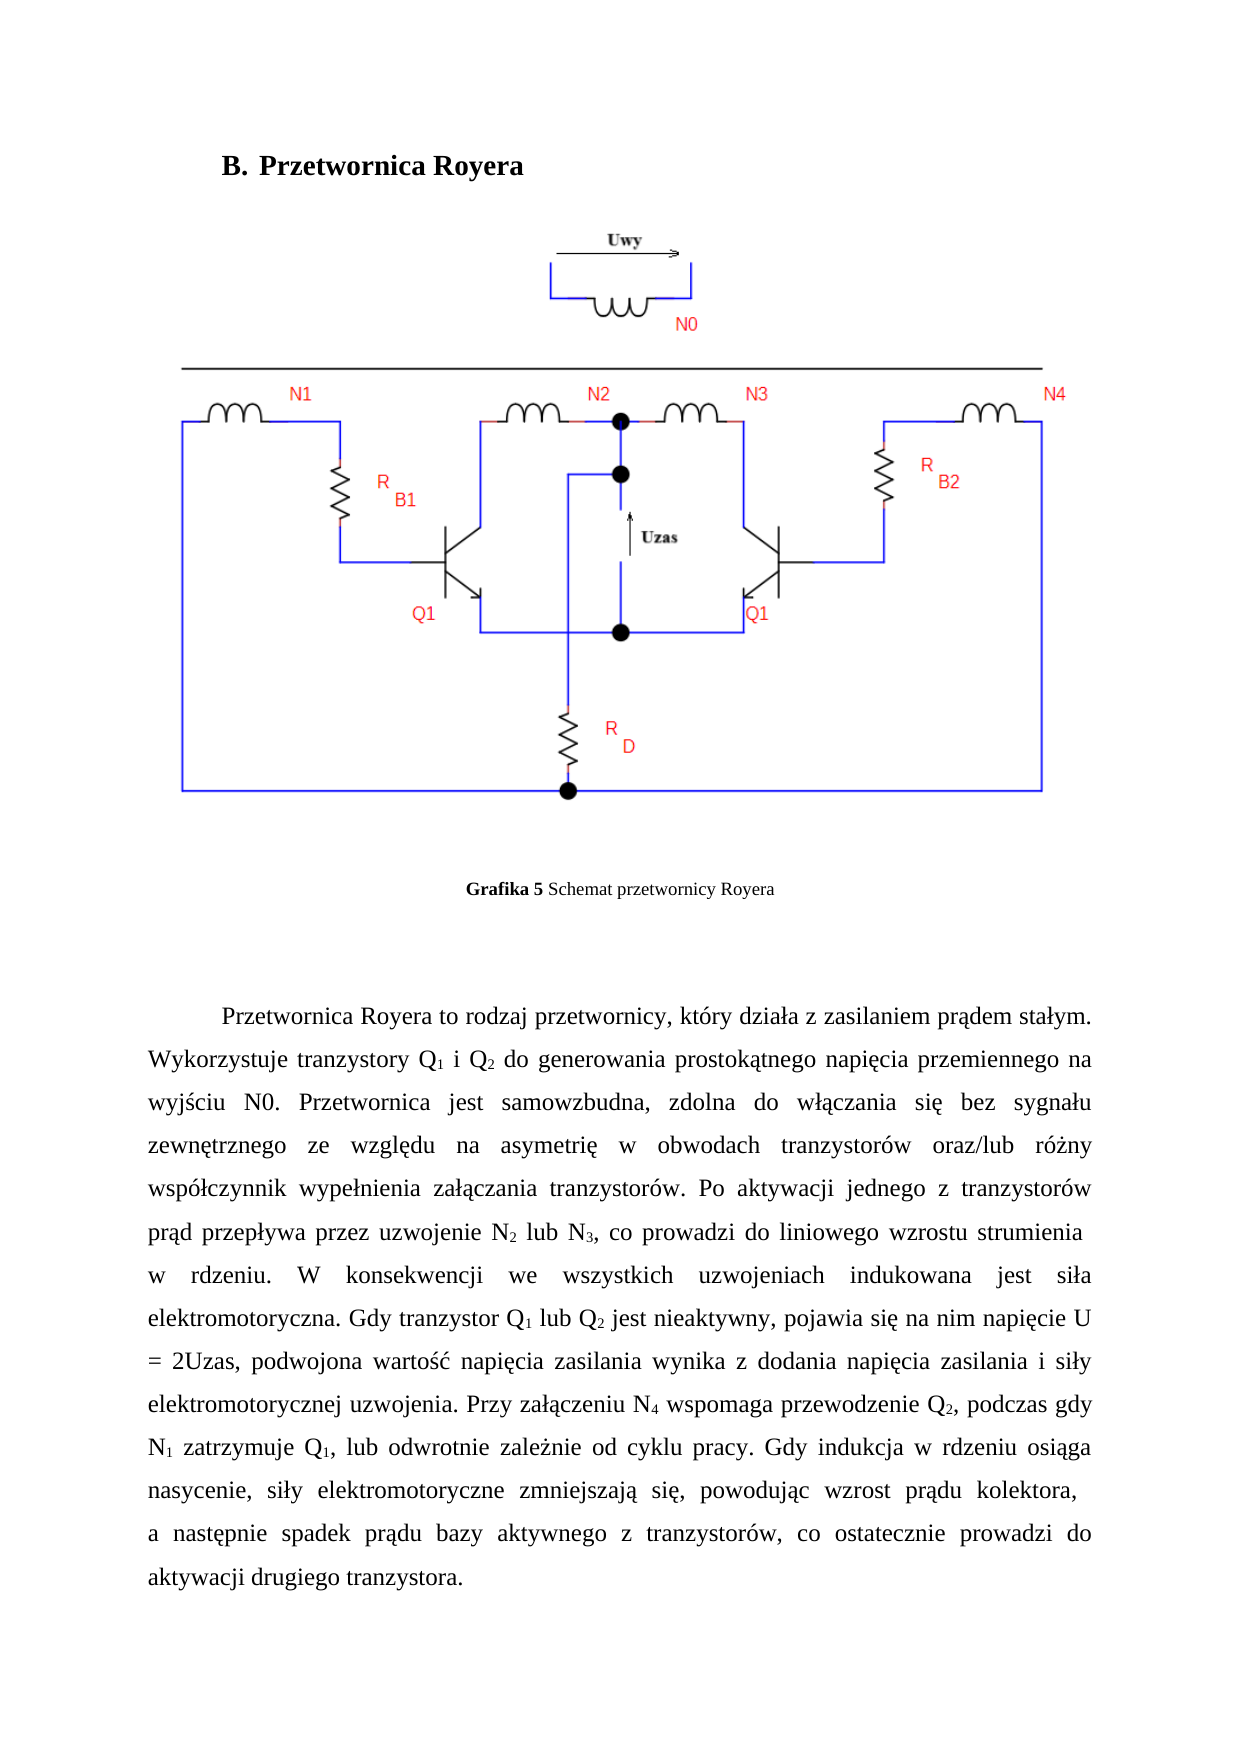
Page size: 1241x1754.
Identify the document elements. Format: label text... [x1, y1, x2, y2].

subtitle Przetwornica Royera [221, 148, 1093, 181]
picture [148, 227, 1092, 835]
text Przetwornica Royera to rodzaj przetwornicy, który działa z zasilaniem prądem stałym. Wykorzystuje tranzystory Q1 i Q2 do generowania prostokątnego napięcia przemiennego na wyjściu N0. Przetwornica jest samowzbudna, zdolna do włączania się bez sygnału zewnętrznego ze względu na asymetrię w obwodach tranzystorów oraz/lub różny współczynnik wypełnienia załączania tranzystorów. Po aktywacji jednego z tranzystorów prąd przepływa przez uzwojenie N2 lub N3, co prowadzi do liniowego wzrostu strumienia w rdzeniu. W konsekwencji we wszystkich uzwojeniach indukowana jest siła elektromotoryczna. Gdy tranzystor Q1 lub Q2 jest nieaktywny, pojawia się na nim napięcie U = 2Uzas, podwojona wartość napięcia zasilania wynika z dodania napięcia zasilania i siły elektromotorycznej uzwojenia. Przy załączeniu N4 wspomaga przewodzenie Q2, podczas gdy N1 zatrzymuje Q1, lub odwrotnie zależnie od cyklu pracy. Gdy indukcja w rdzeniu osiąga nasycenie, siły elektromotoryczne zmniejszają się, powodując wzrost prądu kolektora, a następnie spadek prądu bazy aktywnego z tranzystorów, co ostatecznie prowadzi do aktywacji drugiego tranzystora. [148, 1001, 1093, 1590]
text Grafika 5 Schemat przetwornicy Royera [148, 878, 1093, 899]
